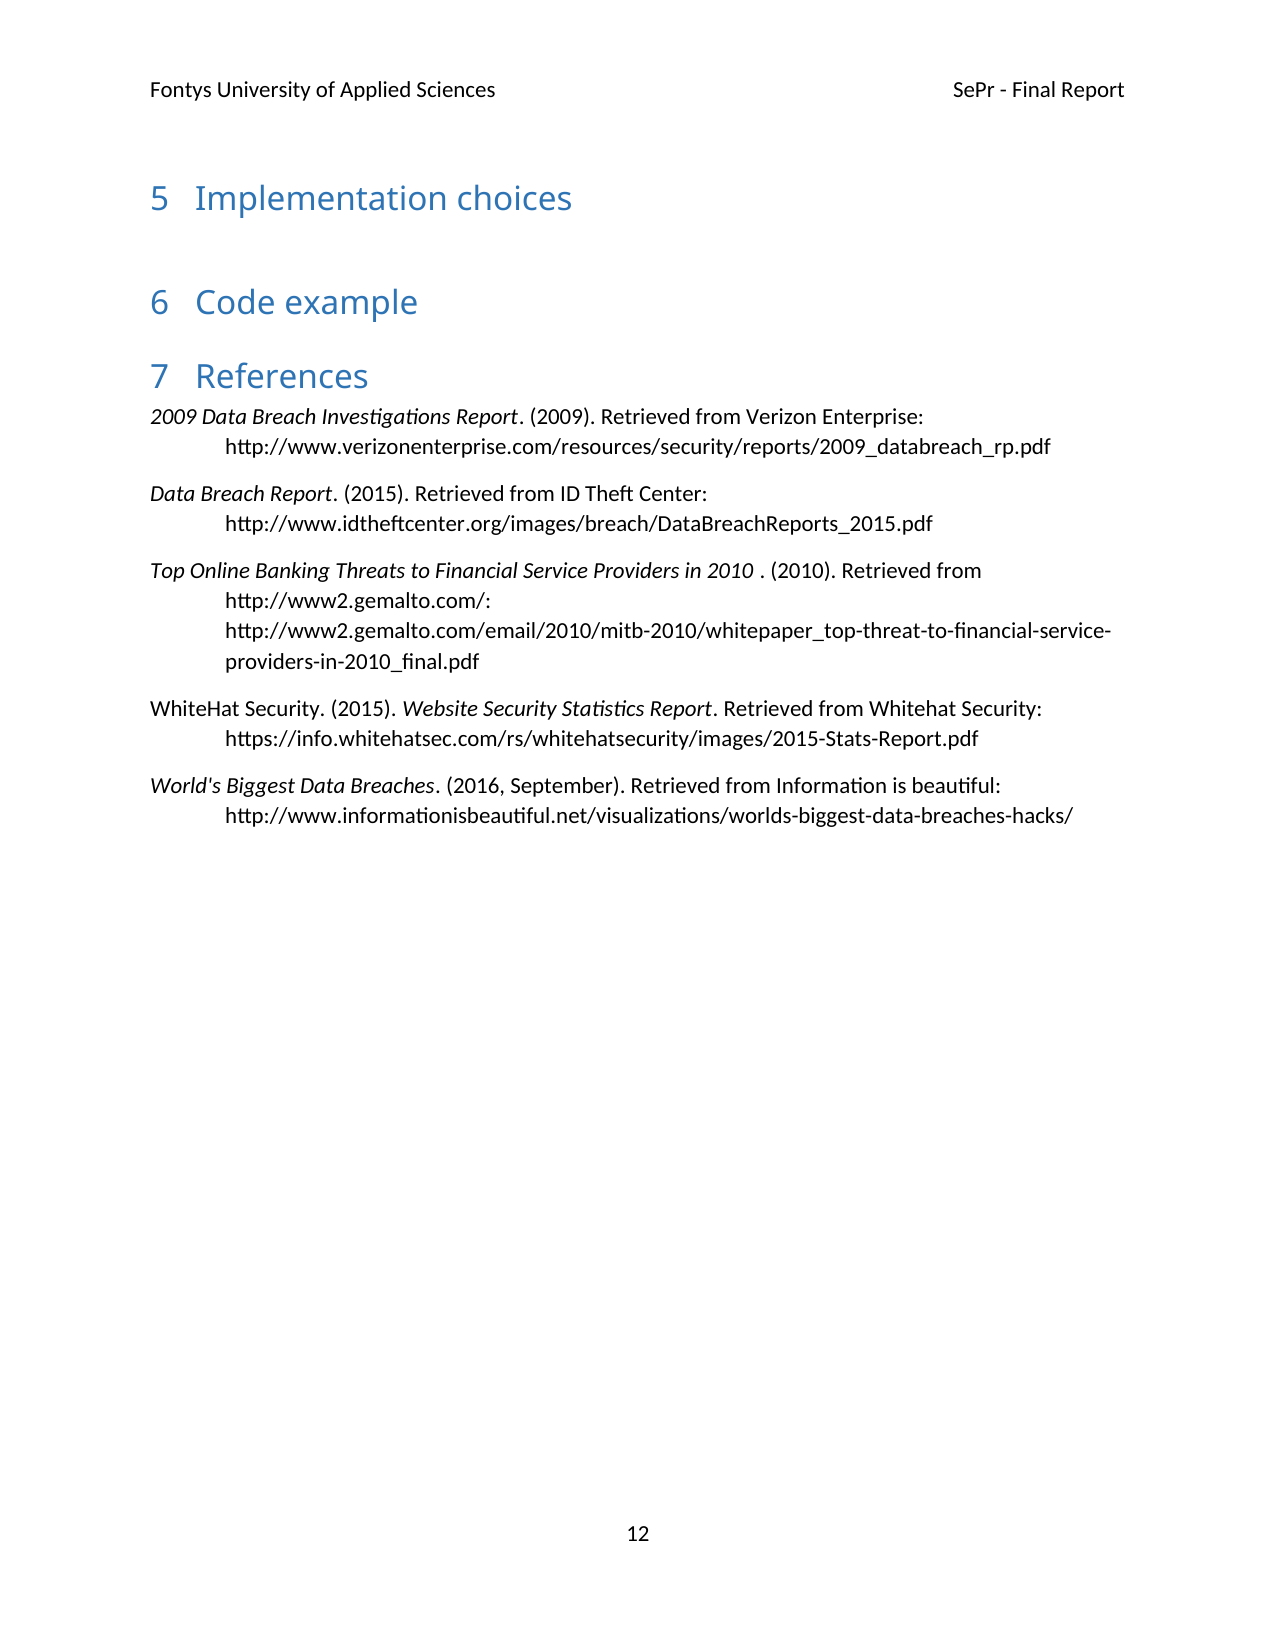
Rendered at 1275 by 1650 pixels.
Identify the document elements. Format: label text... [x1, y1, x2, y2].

subtitle Code example [150, 279, 1125, 324]
subtitle Implementation choices [150, 175, 1125, 220]
